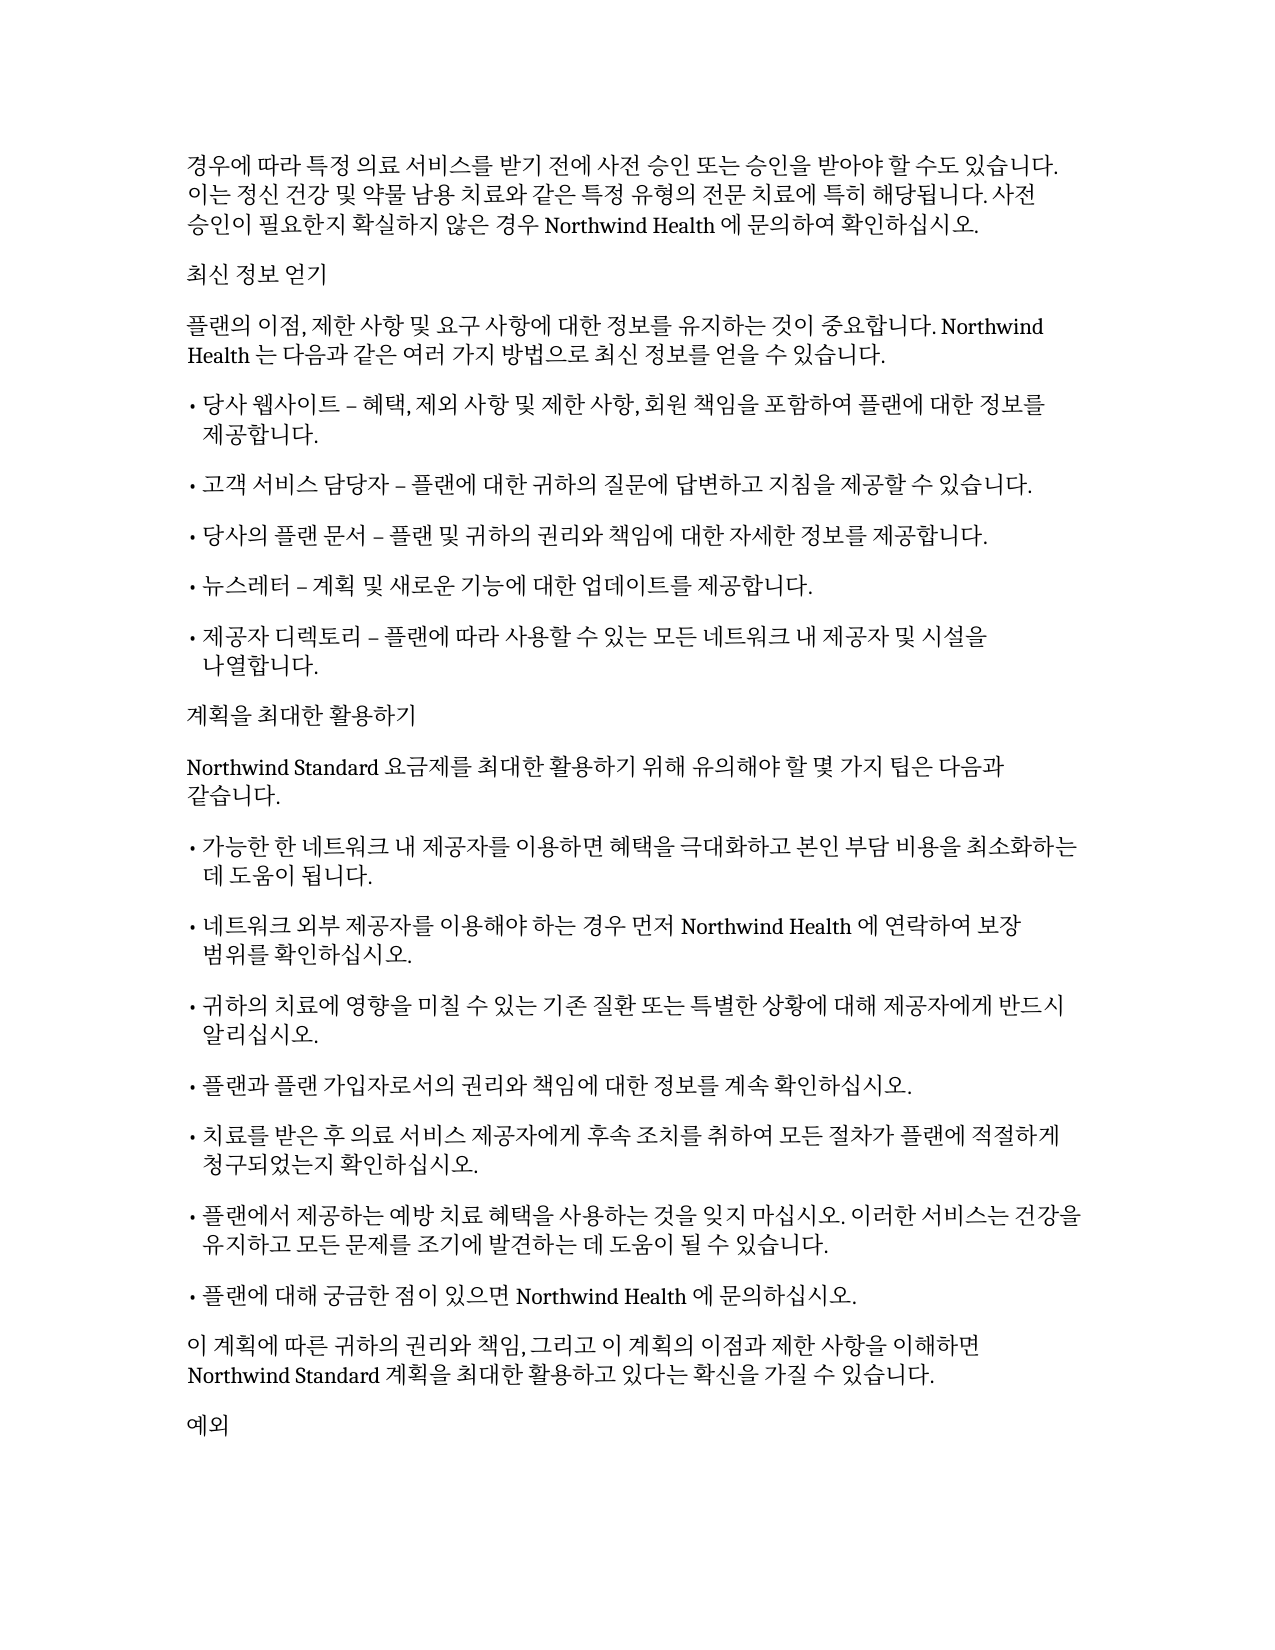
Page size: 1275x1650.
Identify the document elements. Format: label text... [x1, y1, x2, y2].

list 제공자 디렉토리 – 플랜에 따라 사용할 수 있는 모든 네트워크 내 제공자 및 시설을 나열합니다. [187, 624, 1087, 680]
list 당사 웹사이트 – 혜택, 제외 사항 및 제한 사항, 회원 책임을 포함하여 플랜에 대한 정보를 제공합니다. [187, 393, 1087, 449]
text Northwind Standard 요금제를 최대한 활용하기 위해 유의해야 할 몇 가지 팁은 다음과 같습니다. [186, 755, 1087, 810]
list 뉴스레터 – 계획 및 새로운 기능에 대한 업데이트를 제공합니다. [187, 574, 1087, 600]
list 플랜에 대해 궁금한 점이 있으면 Northwind Health에 문의하십시오. [187, 1283, 1087, 1310]
list 가능한 한 네트워크 내 제공자를 이용하면 혜택을 극대화하고 본인 부담 비용을 최소화하는 데 도움이 됩니다. [187, 834, 1087, 890]
list 고객 서비스 담당자 – 플랜에 대한 귀하의 질문에 답변하고 지침을 제공할 수 있습니다. [187, 473, 1087, 499]
text 이 계획에 따른 귀하의 권리와 책임, 그리고 이 계획의 이점과 제한 사항을 이해하면 Northwind Standard 계획을 최대한 활용하고 있다는 확신을 가질 수 있습니다. [186, 1334, 1087, 1389]
list 치료를 받은 후 의료 서비스 제공자에게 후속 조치를 취하여 모든 절차가 플랜에 적절하게 청구되었는지 확인하십시오. [187, 1124, 1087, 1179]
list 당사의 플랜 문서 – 플랜 및 귀하의 권리와 책임에 대한 자세한 정보를 제공합니다. [187, 523, 1087, 550]
text 플랜의 이점, 제한 사항 및 요구 사항에 대한 정보를 유지하는 것이 중요합니다. Northwind Health는 다음과 같은 여러 가지 방법으로 최신 정보를 얻을 수 있습니다. [186, 313, 1087, 369]
list 플랜에서 제공하는 예방 치료 혜택을 사용하는 것을 잊지 마십시오. 이러한 서비스는 건강을 유지하고 모든 문제를 조기에 발견하는 데 도움이 될 수 있습니다. [187, 1204, 1087, 1259]
list 귀하의 치료에 영향을 미칠 수 있는 기존 질환 또는 특별한 상황에 대해 제공자에게 반드시 알리십시오. [187, 994, 1087, 1049]
text 최신 정보 얻기 [186, 263, 1087, 289]
list 네트워크 외부 제공자를 이용해야 하는 경우 먼저 Northwind Health에 연락하여 보장 범위를 확인하십시오. [187, 914, 1087, 969]
text 예외 [186, 1414, 1087, 1440]
text 경우에 따라 특정 의료 서비스를 받기 전에 사전 승인 또는 승인을 받아야 할 수도 있습니다. 이는 정신 건강 및 약물 남용 치료와 같은 특정 유형의 전문 치료에 특히 해당됩니다. 사전 승인이 필요한지 확실하지 않은 경우 Northwind Health에 문의하여 확인하십시오. [186, 154, 1087, 239]
text 계획을 최대한 활용하기 [186, 704, 1087, 731]
list 플랜과 플랜 가입자로서의 권리와 책임에 대한 정보를 계속 확인하십시오. [187, 1073, 1087, 1100]
